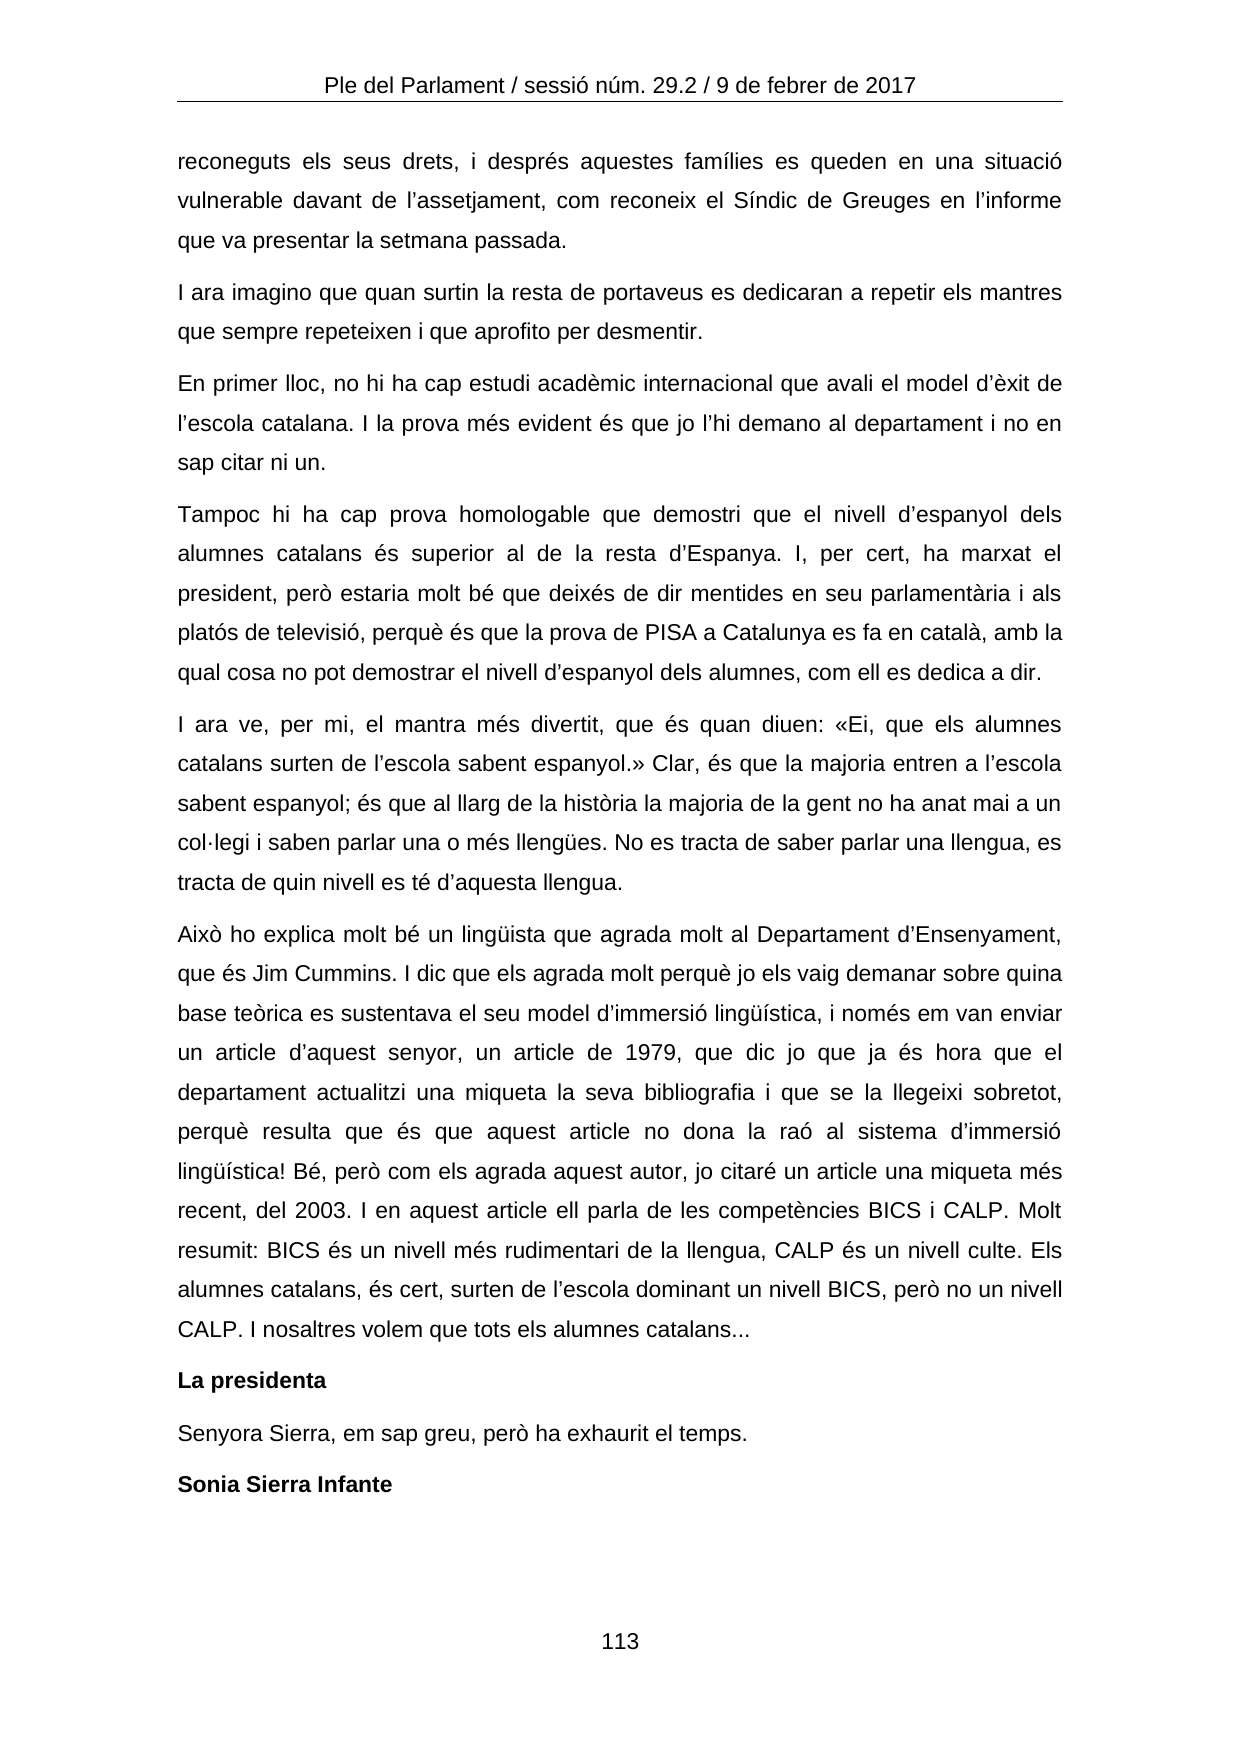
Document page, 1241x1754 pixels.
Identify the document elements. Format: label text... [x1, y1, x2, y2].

text Això ho explica molt bé un lingüista que agrada molt al Departament d’Ensenyament, que és Jim Cummins. I dic que els agrada molt perquè jo els vaig demanar sobre quina base teòrica es sustentava el seu model d’immersió lingüística, i només em van enviar un article d’aquest senyor, un article de 1979, que dic jo que ja és hora que el departament actualitzi una miqueta la seva bibliografia i que se la llegeixi sobretot, perquè resulta que és que aquest article no dona la raó al sistema d’immersió lingüística! Bé, però com els agrada aquest autor, jo citaré un article una miqueta més recent, del 2003. I en aquest article ell parla de les competències BICS i CALP. Molt resumit: BICS és un nivell més rudimentari de la llengua, CALP és un nivell culte. Els alumnes catalans, és cert, surten de l’escola dominant un nivell BICS, però no un nivell CALP. I nosaltres volem que tots els alumnes catalans... [177, 921, 1063, 1342]
text I ara ve, per mi, el mantra més divertit, que és quan diuen: «Ei, que els alumnes catalans surten de l’escola sabent espanyol.» Clar, és que la majoria entren a l’escola sabent espanyol; és que al llarg de la història la majoria de la gent no ha anat mai a un col·legi i saben parlar una o més llengües. No es tracta de saber parlar una llengua, es tracta de quin nivell es té d’aquesta llengua. [177, 711, 1063, 895]
text Sonia Sierra Infante [177, 1471, 1063, 1498]
text En primer lloc, no hi ha cap estudi acadèmic internacional que avali el model d’èxit de l’escola catalana. I la prova més evident és que jo l’hi demano al departament i no en sap citar ni un. [177, 370, 1063, 475]
text I ara imagino que quan surtin la resta de portaveus es dedicaran a repetir els mantres que sempre repeteixen i que aprofito per desmentir. [177, 278, 1063, 344]
text Senyora Sierra, em sap greu, però ha exhaurit el temps. [177, 1419, 1063, 1446]
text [177, 148, 1063, 253]
text Tampoc hi ha cap prova homologable que demostri que el nivell d’espanyol dels alumnes catalans és superior al de la resta d’Espanya. I, per cert, ha marxat el president, però estaria molt bé que deixés de dir mentides en seu parlamentària i als platós de televisió, perquè és que la prova de PISA a Catalunya es fa en català, amb la qual cosa no pot demostrar el nivell d’espanyol dels alumnes, com ell es dedica a dir. [177, 501, 1063, 685]
text La presidenta [177, 1367, 1063, 1394]
